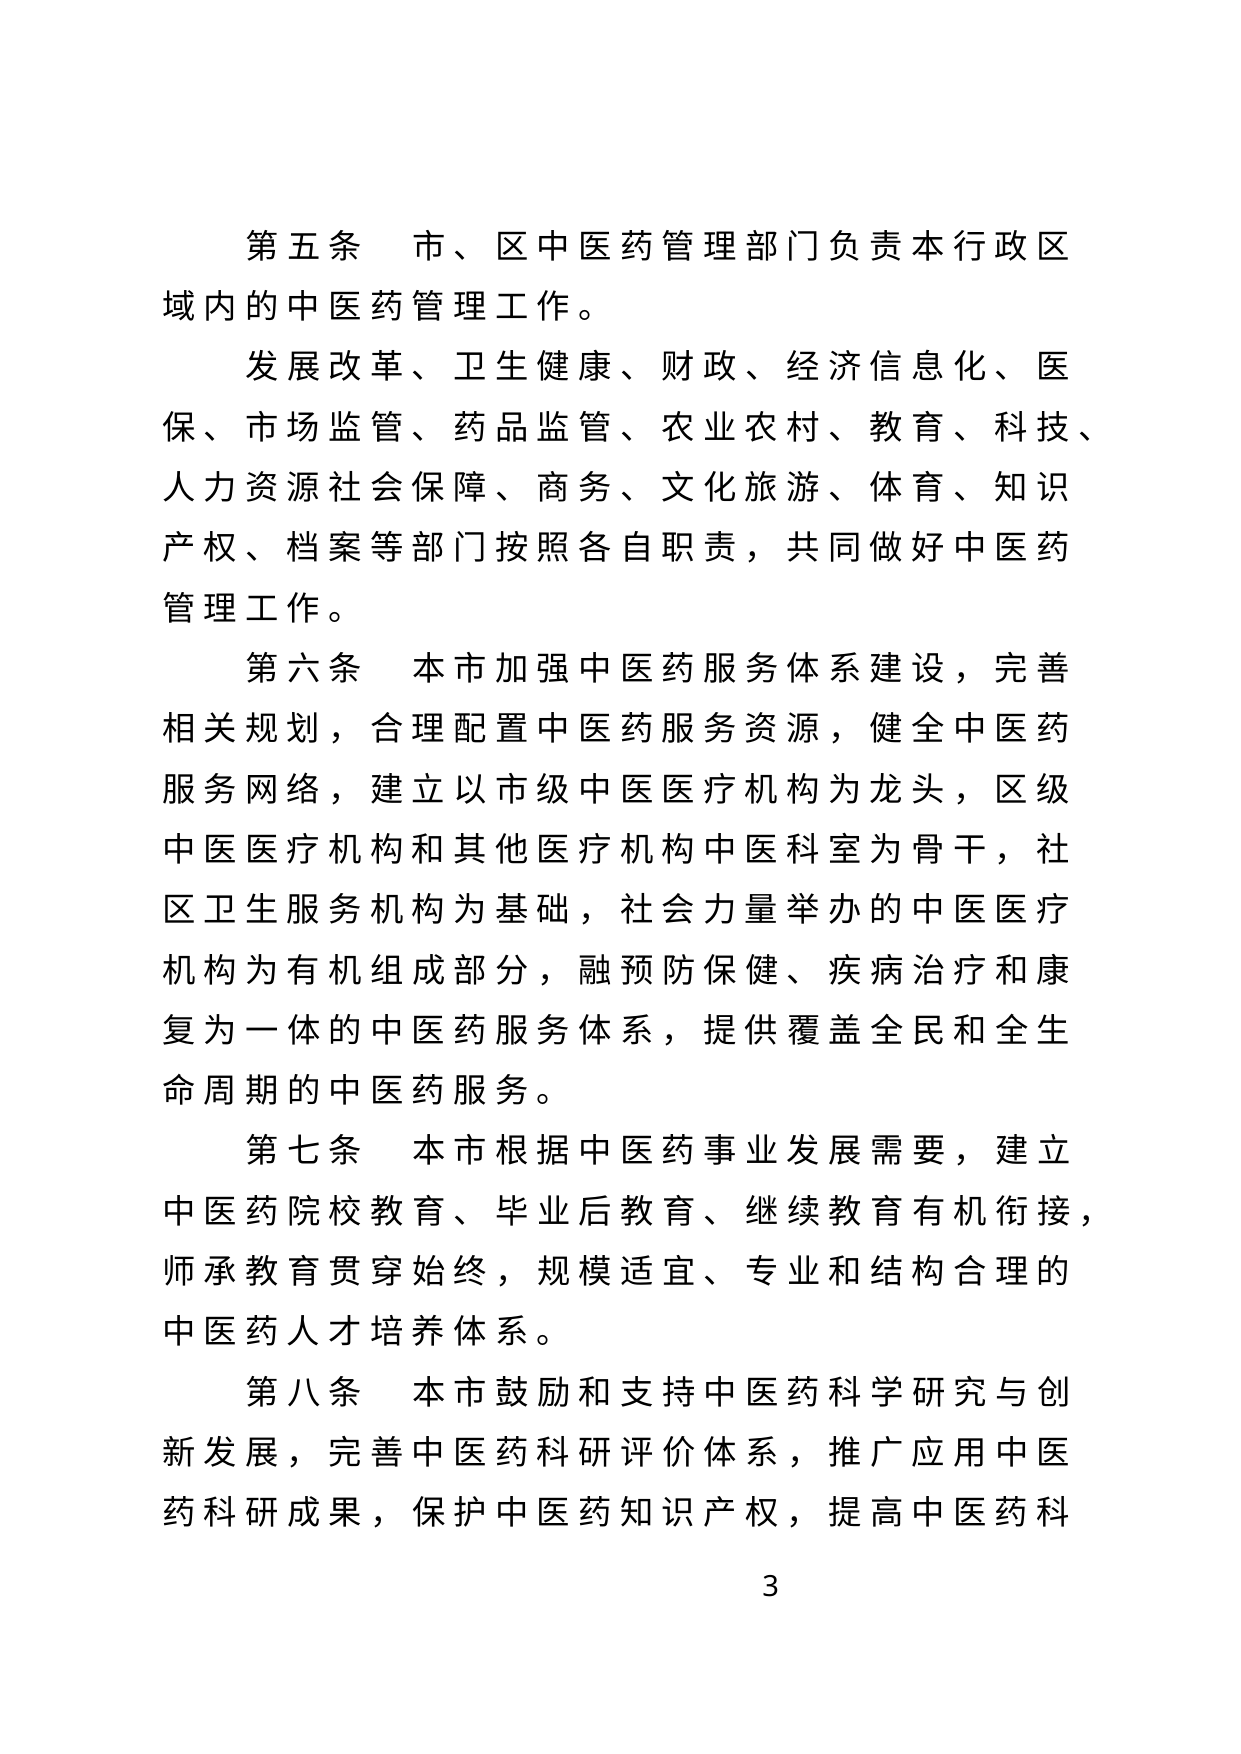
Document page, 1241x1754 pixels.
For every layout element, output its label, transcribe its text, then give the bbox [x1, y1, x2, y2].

text 发展改革、卫生健康、财政、经济信息化、医保、市场监管、药品监管、农业农村、教育、科技、人力资源社会保障、商务、文化旅游、体育、知识产权、档案等部门按照各自职责，共同做好中医药管理工作。 [162, 334, 1078, 636]
text 第六条 本市加强中医药服务体系建设，完善相关规划，合理配置中医药服务资源，健全中医药服务网络，建立以市级中医医疗机构为龙头，区级中医医疗机构和其他医疗机构中医科室为骨干，社区卫生服务机构为基础，社会力量举办的中医医疗机构为有机组成部分，融预防保健、疾病治疗和康复为一体的中医药服务体系，提供覆盖全民和全生命周期的中医药服务。 [162, 636, 1078, 1118]
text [162, 1359, 1078, 1540]
text 第五条 市、区中医药管理部门负责本行政区域内的中医药管理工作。 [162, 213, 1078, 334]
text 第七条 本市根据中医药事业发展需要，建立中医药院校教育、毕业后教育、继续教育有机衔接，师承教育贯穿始终，规模适宜、专业和结构合理的中医药人才培养体系。 [162, 1118, 1078, 1359]
